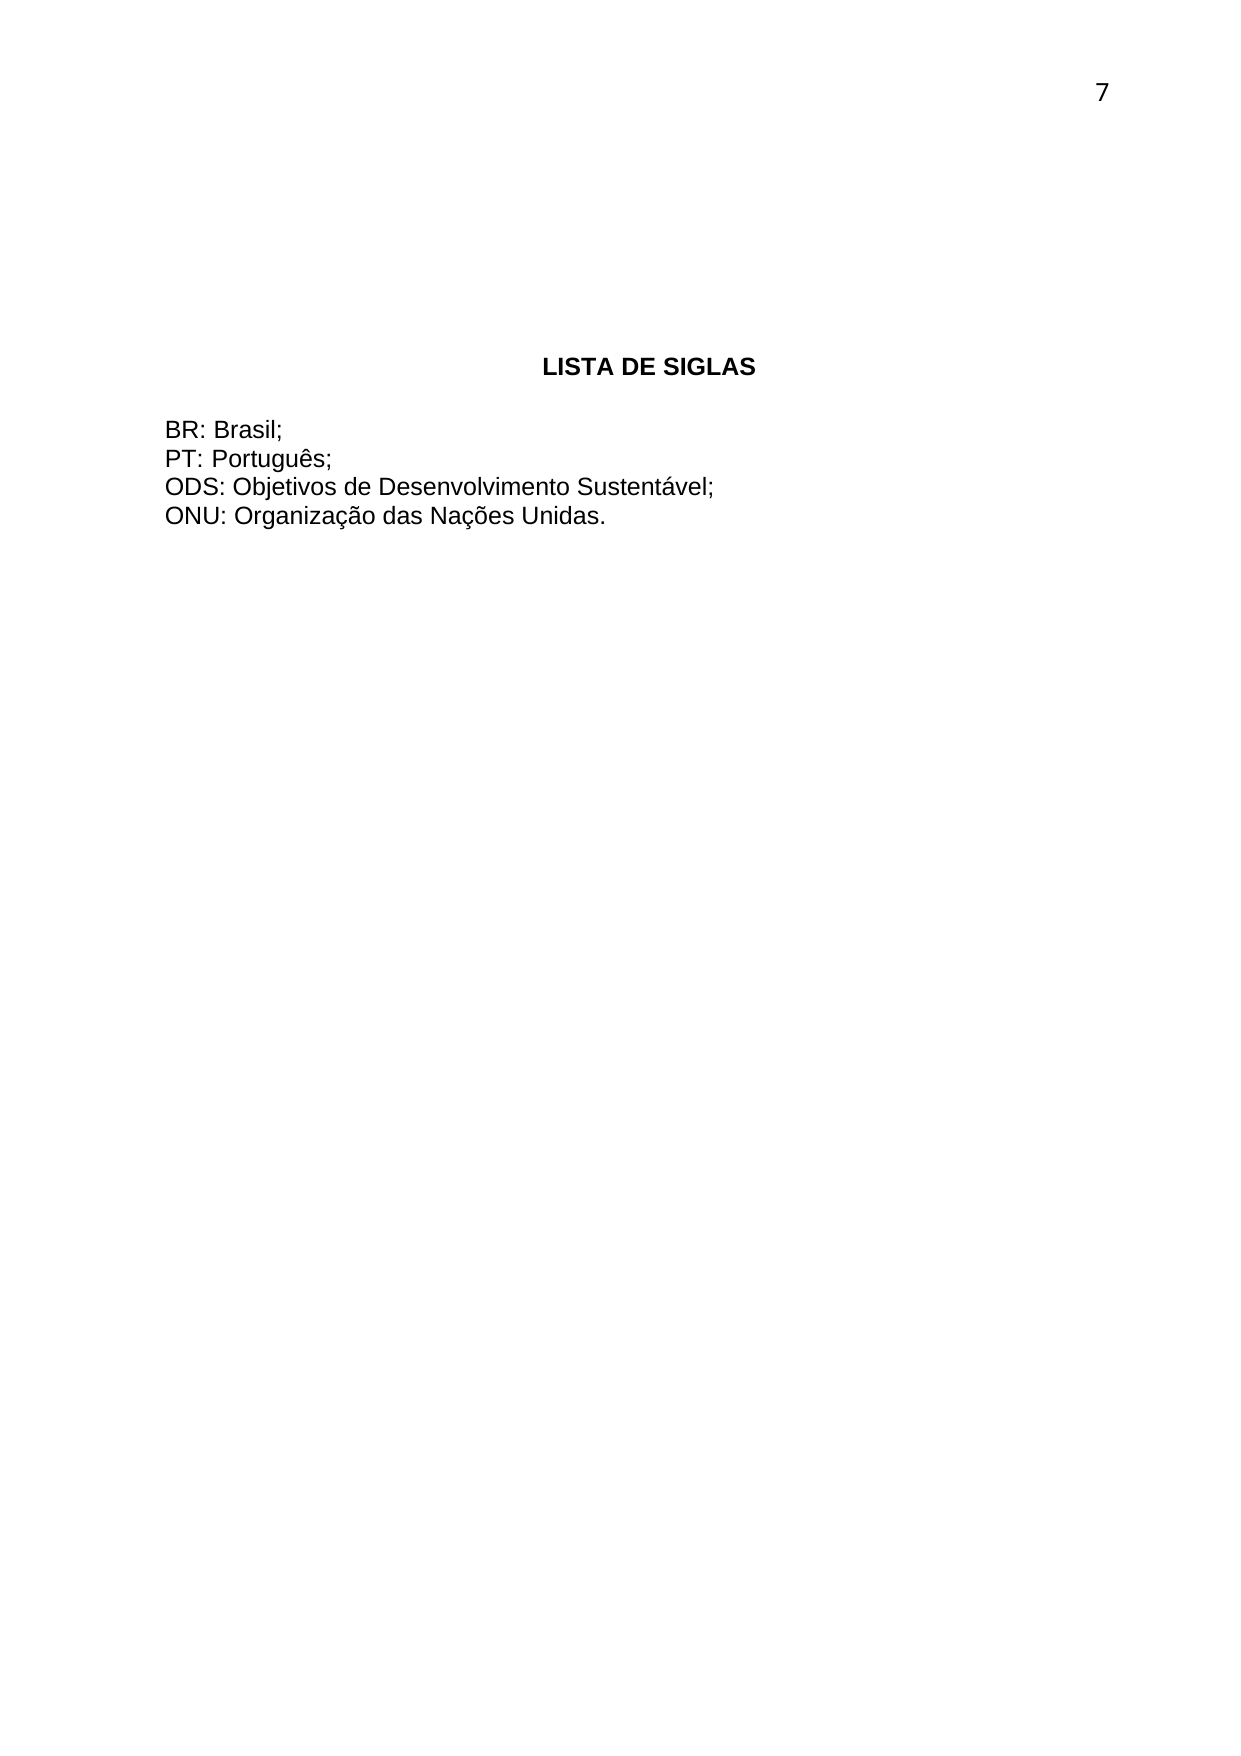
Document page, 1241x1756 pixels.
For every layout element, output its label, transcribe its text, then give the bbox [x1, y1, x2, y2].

subtitle LISTA DE SIGLAS [446, 352, 852, 381]
text PT: Português; [164, 443, 1136, 472]
text ODS: Objetivos de Desenvolvimento Sustentável; [164, 472, 1136, 501]
text ONU: Organização das Nações Unidas. [164, 501, 1136, 530]
text BR: Brasil; [164, 415, 1136, 443]
